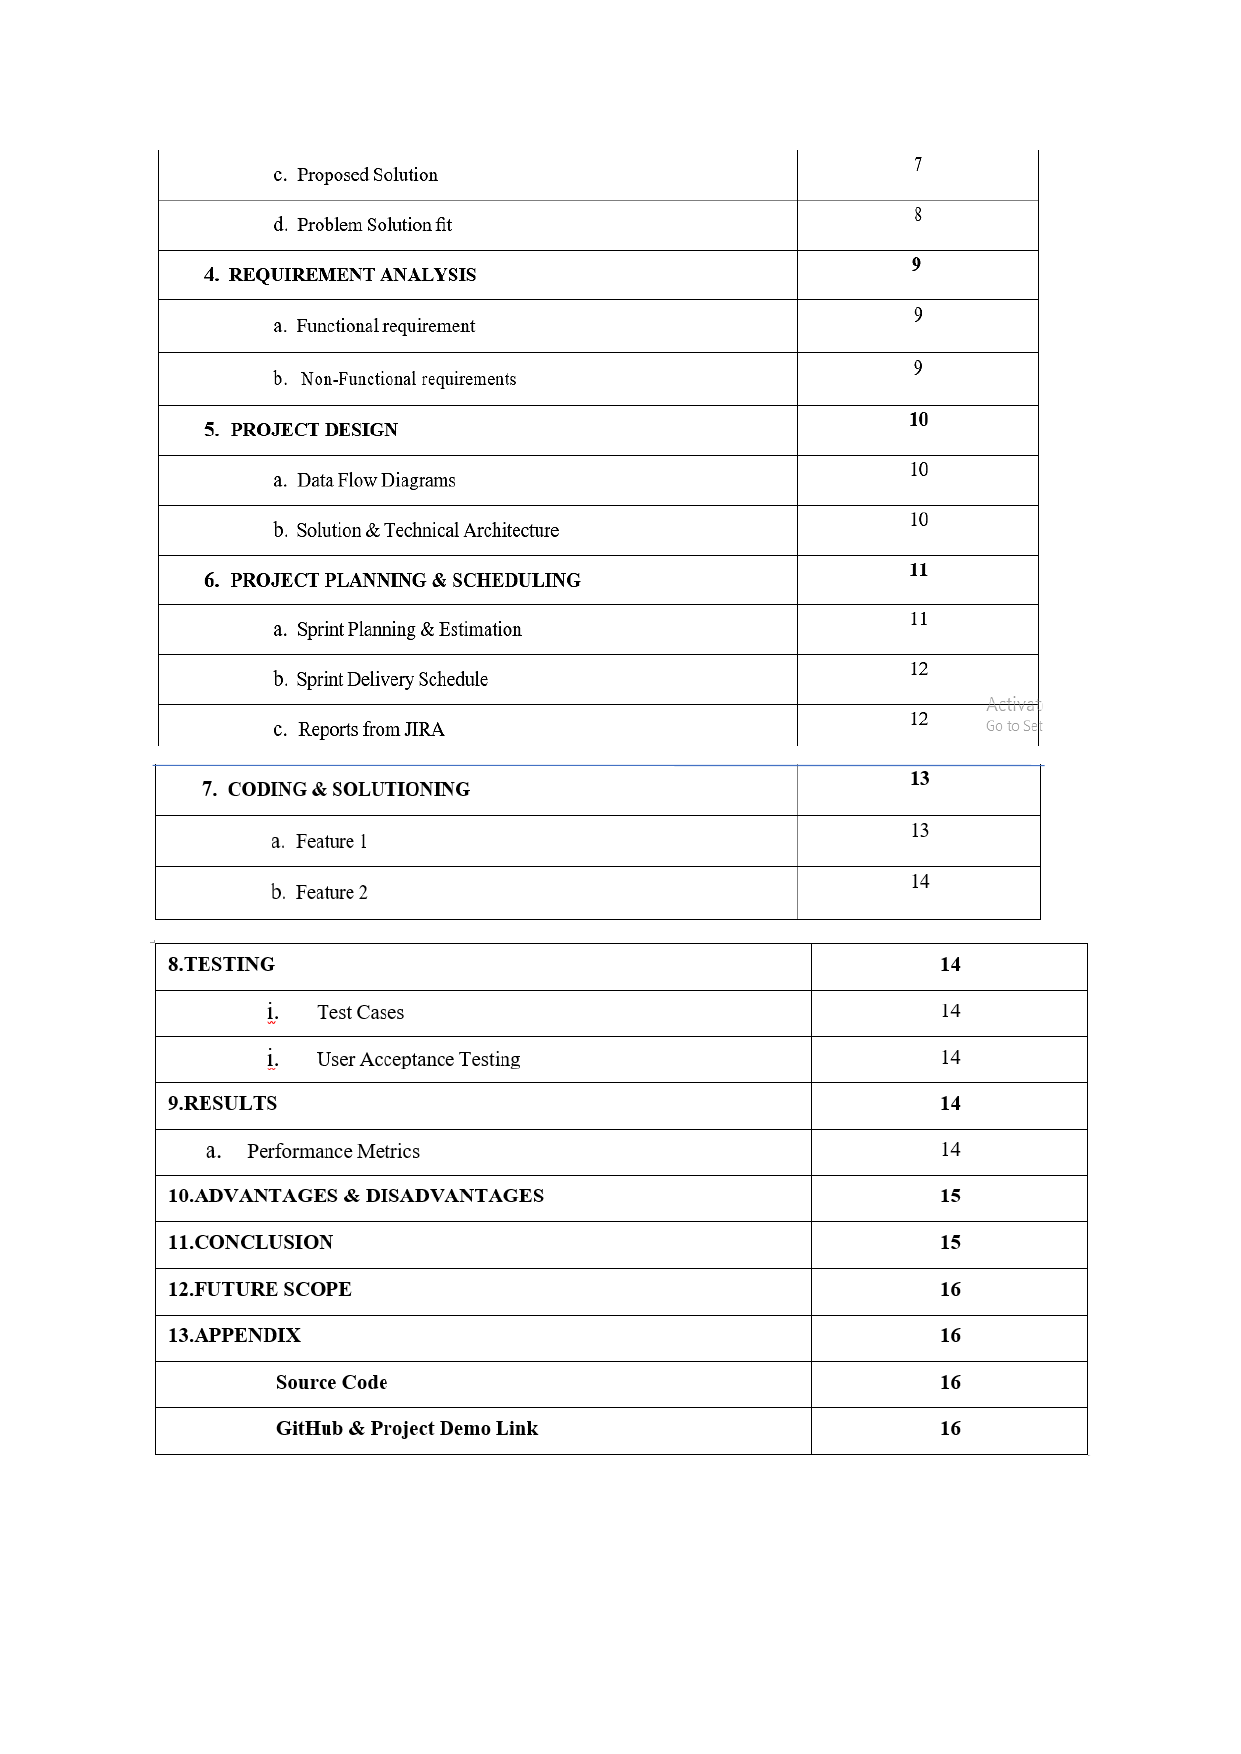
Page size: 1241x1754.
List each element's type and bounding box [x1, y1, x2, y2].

picture [150, 940, 1091, 1456]
picture [150, 764, 1043, 922]
picture [150, 150, 1043, 746]
